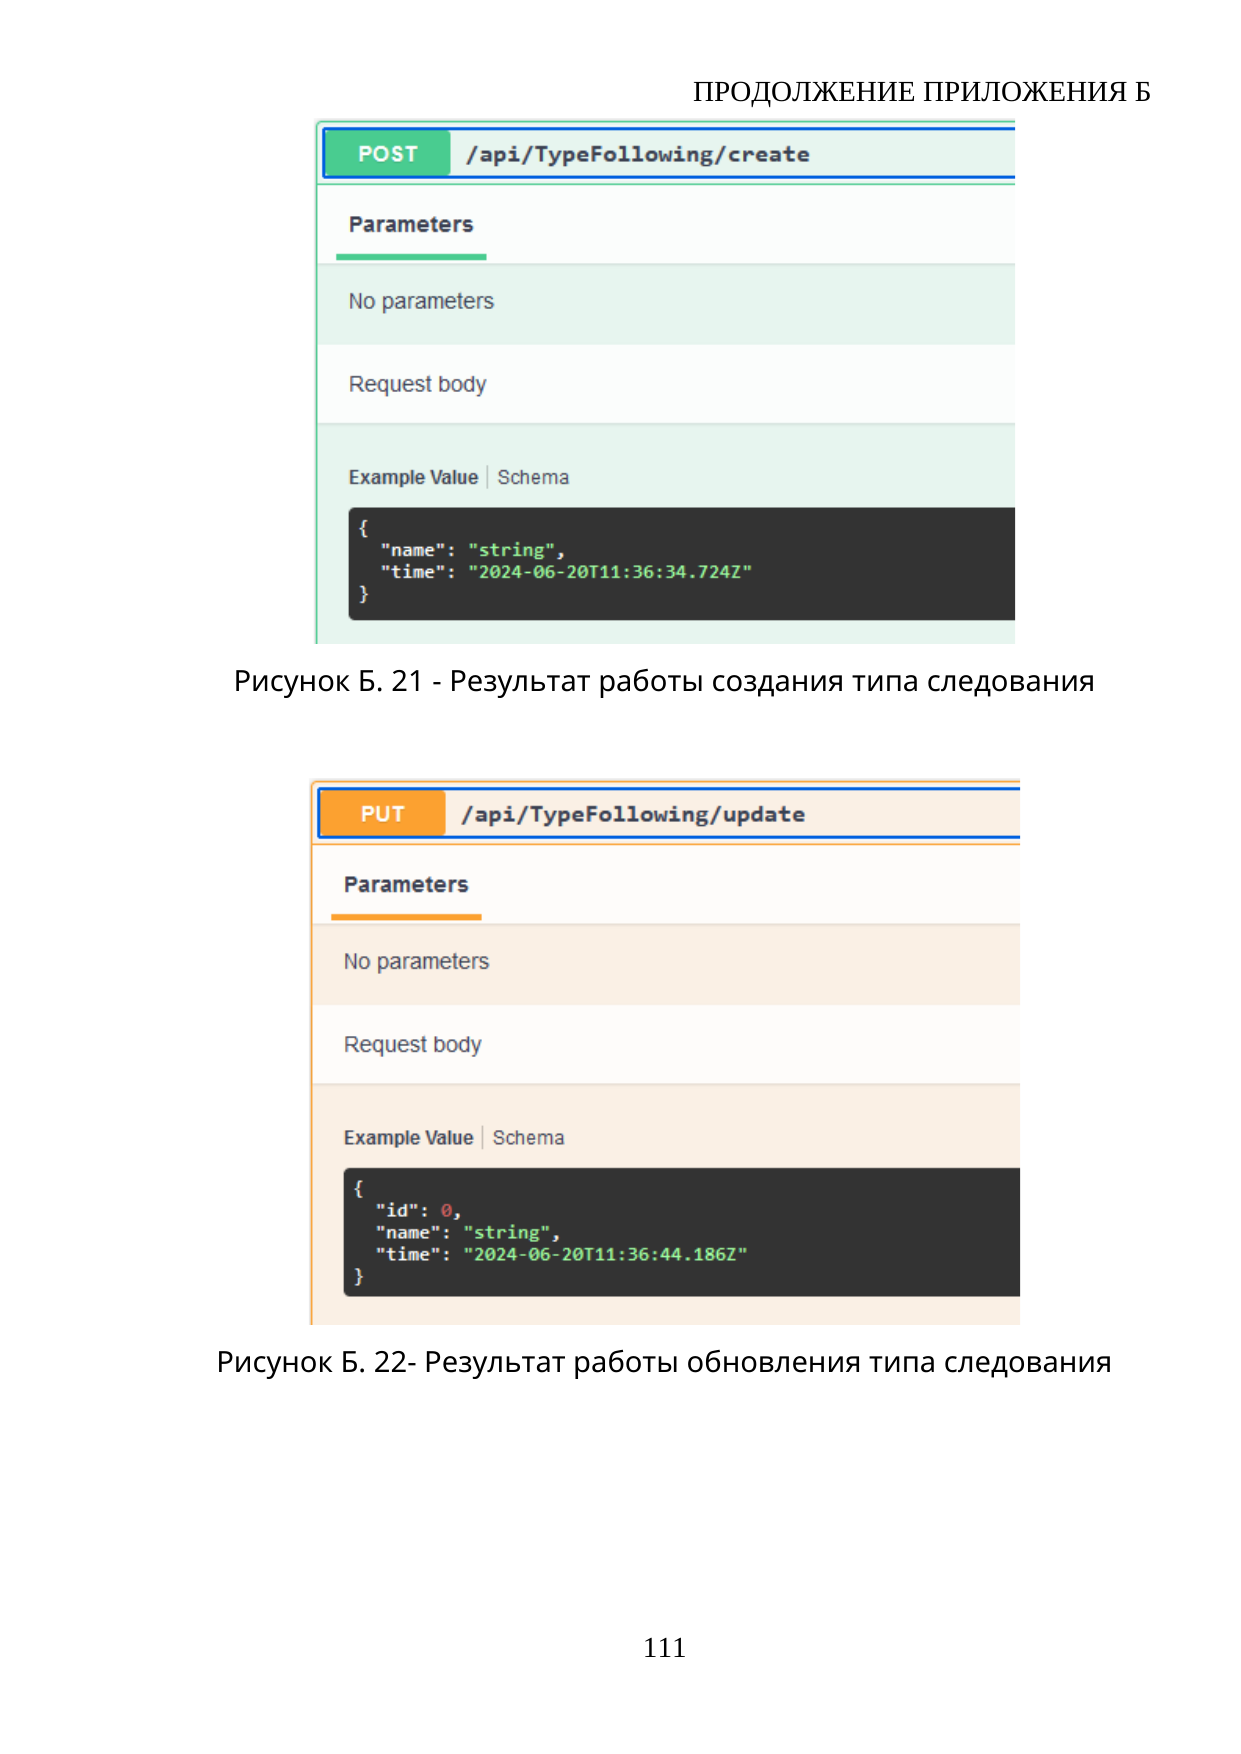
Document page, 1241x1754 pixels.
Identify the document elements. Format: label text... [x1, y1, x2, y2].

text Рисунок Б. 22- Результат работы обновления типа следования [177, 1341, 1152, 1381]
text Рисунок Б. 21 - Результат работы создания типа следования [177, 660, 1152, 700]
picture [313, 118, 1016, 644]
picture [308, 778, 1021, 1325]
